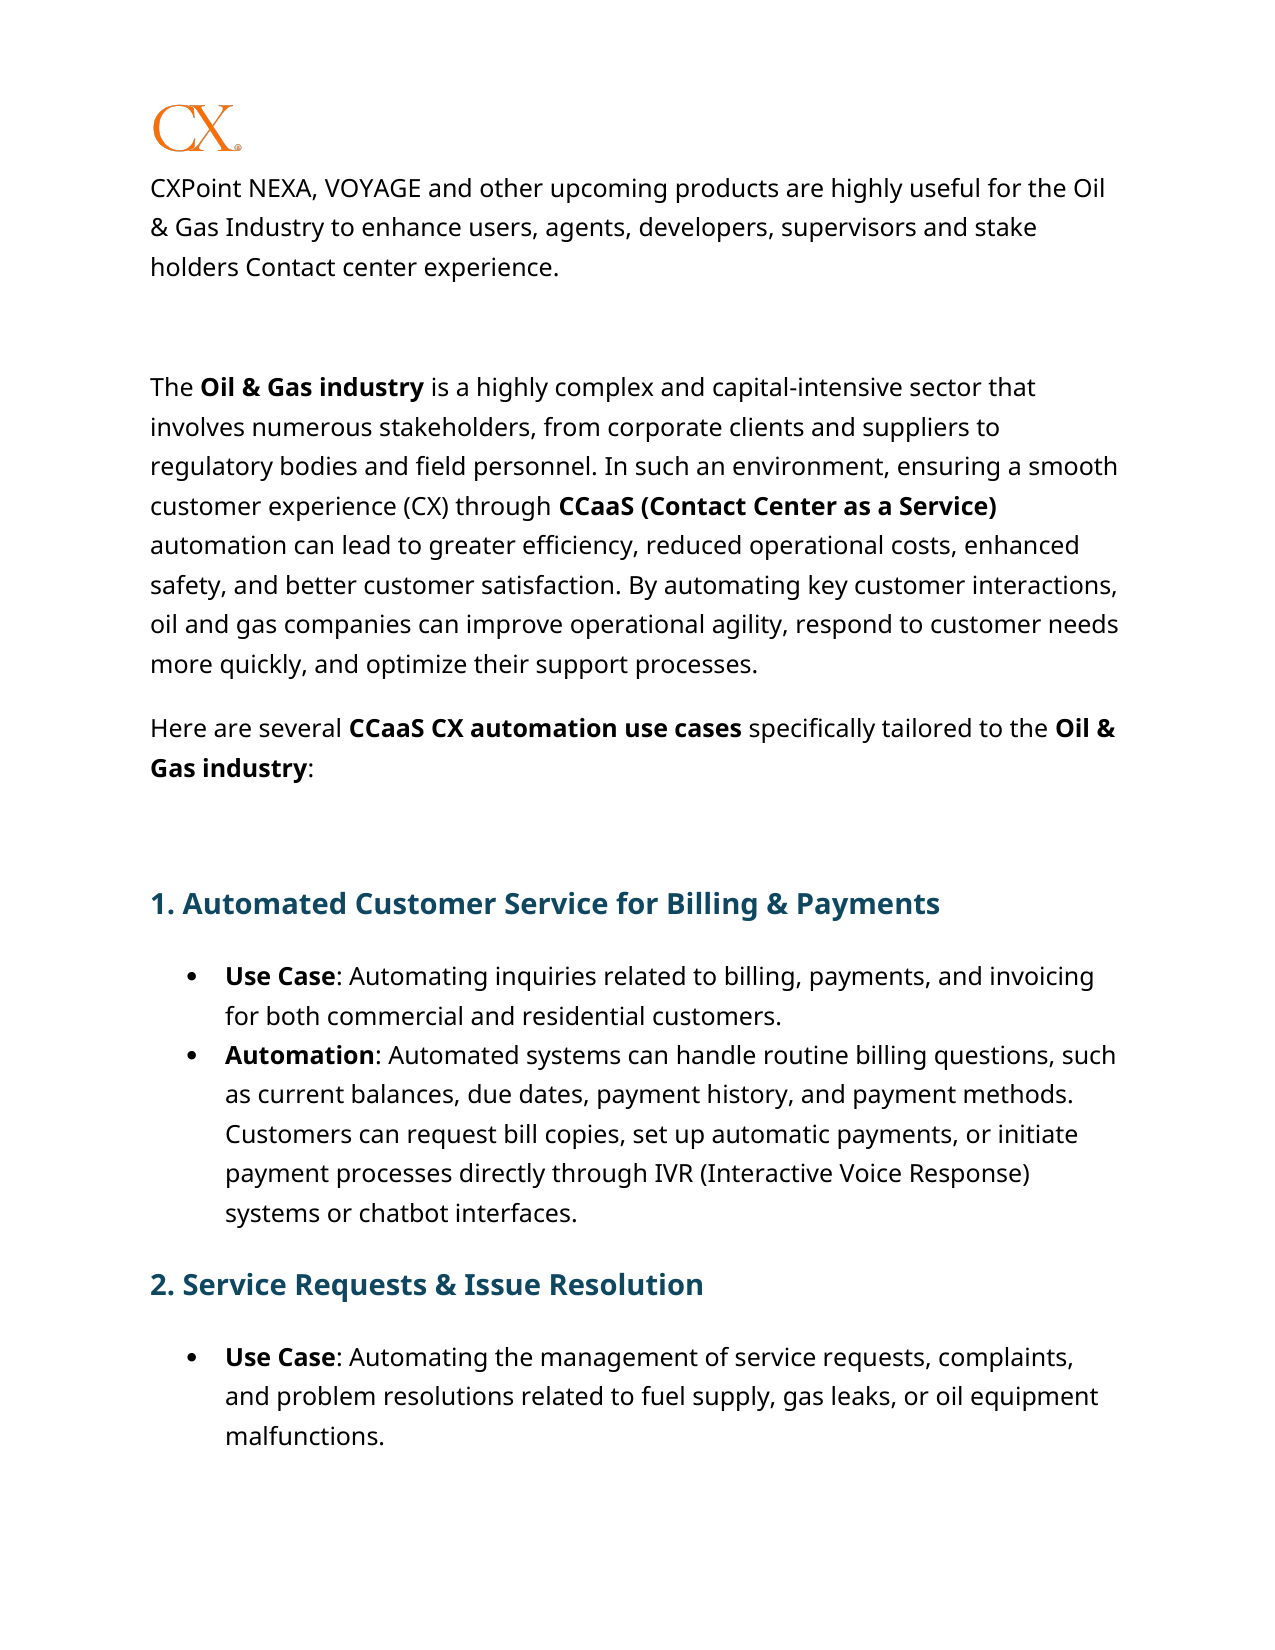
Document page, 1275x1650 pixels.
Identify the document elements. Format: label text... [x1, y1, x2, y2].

text Here are several CCaaS CX automation use cases specifically tailored to the Oil & Gas industry: [150, 711, 1125, 784]
list Use Case: Automating inquiries related to billing, payments, and invoicing for both commercial and residential customers. [187, 959, 1125, 1032]
list Automation: Automated systems can handle routine billing questions, such as current balances, due dates, payment history, and payment methods. Customers can request bill copies, set up automatic payments, or initiate payment processes directly through IVR (Interactive Voice Response) systems or chatbot interfaces. [187, 1038, 1125, 1229]
picture [150, 75, 246, 171]
subtitle 1. Automated Customer Service for Billing & Payments [150, 883, 1125, 923]
list Use Case: Automating the management of service requests, complaints, and problem resolutions related to fuel supply, gas leaks, or oil equipment malfunctions. [187, 1339, 1125, 1452]
text CXPoint NEXA, VOYAGE and other upcoming products are highly useful for the Oil & Gas Industry to enhance users, agents, developers, supervisors and stake holders Contact center experience. [150, 170, 1125, 283]
text The Oil & Gas industry is a highly complex and capital-intensive sector that involves numerous stakeholders, from corporate clients and suppliers to regulatory bodies and field personnel. In such an environment, ensuring a smooth customer experience (CX) through CCaaS (Contact Center as a Service) automation can lead to greater efficiency, reduced operational costs, enhanced safety, and better customer satisfaction. By automating key customer interactions, oil and gas companies can improve operational agility, respond to customer needs more quickly, and optimize their support processes. [150, 370, 1125, 680]
subtitle 2. Service Requests & Issue Resolution [150, 1264, 1125, 1304]
